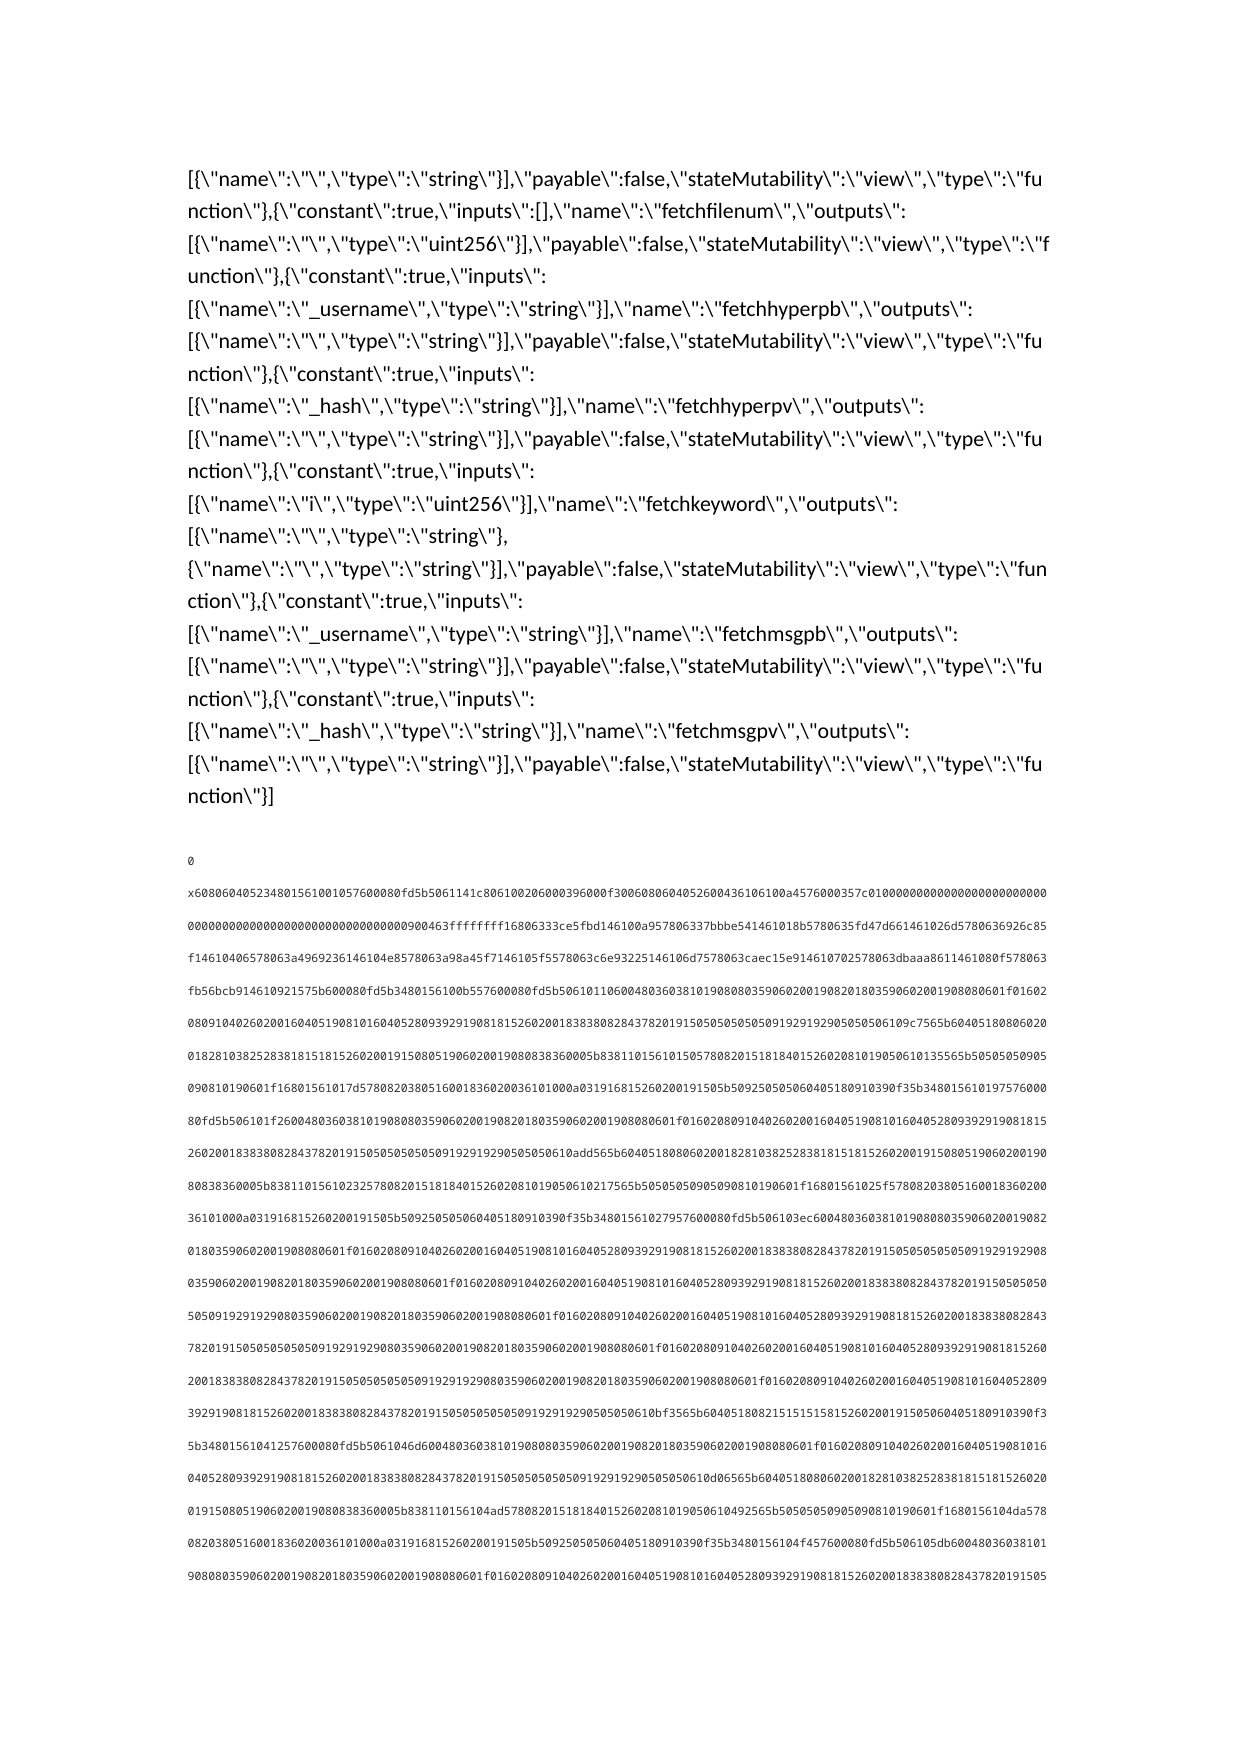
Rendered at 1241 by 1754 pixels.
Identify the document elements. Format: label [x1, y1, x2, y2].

text [187, 844, 1053, 1592]
text [187, 162, 1053, 812]
